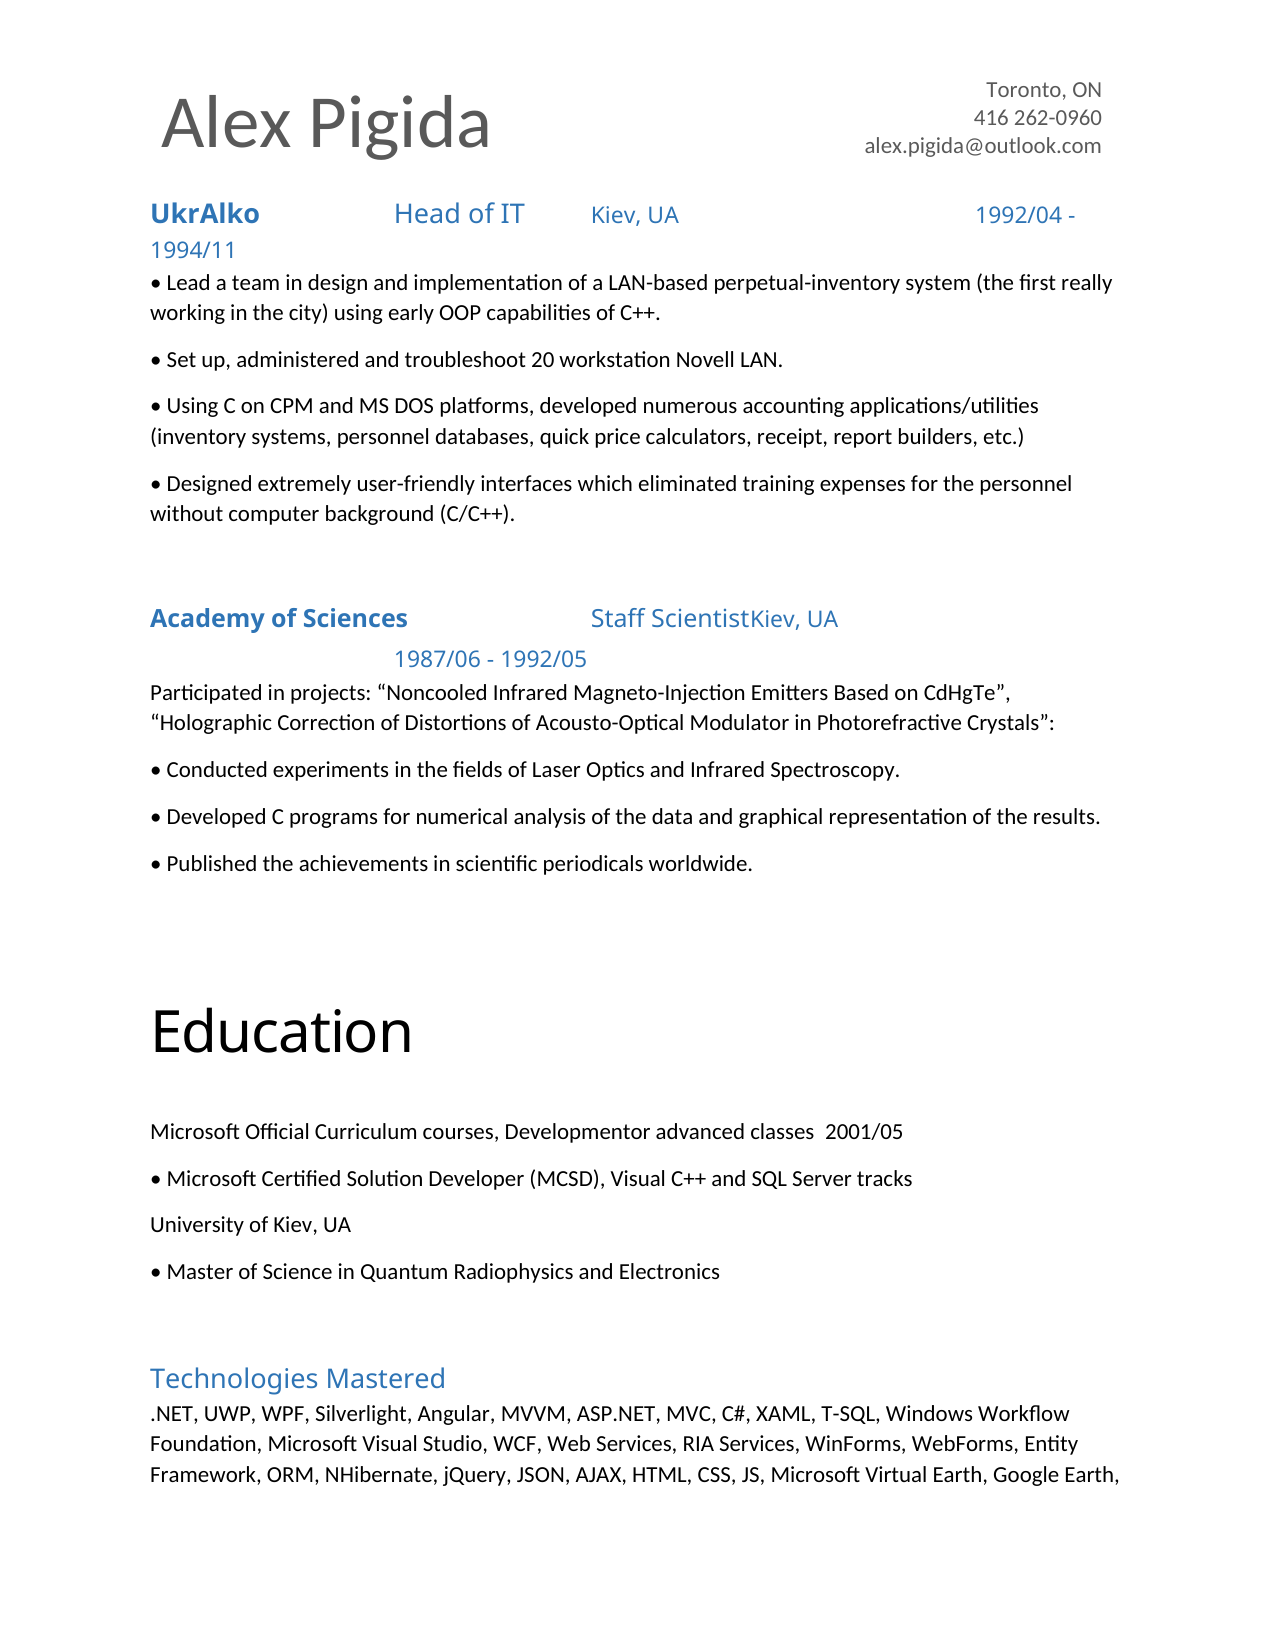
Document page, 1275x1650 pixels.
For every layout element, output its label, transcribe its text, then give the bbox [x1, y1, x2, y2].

text • Designed extremely user-friendly interfaces which eliminated training expenses for the personnel without computer background (C/C++). [150, 469, 1125, 527]
text • Using C on CPM and MS DOS platforms, developed numerous accounting applications/utilities (inventory systems, personnel databases, quick price calculators, receipt, report builders, etc.) [150, 392, 1125, 450]
subtitle UkrAlko Head of IT Kiev, UA 1992/04 - 1994/11 [150, 194, 1125, 265]
text University of Kiev, UA [150, 1211, 1125, 1239]
text • Set up, administered and troubleshoot 20 workstation Novell LAN. [150, 345, 1125, 373]
text • Microsoft Certified Solution Developer (MCSD), Visual C++ and SQL Server tracks [150, 1164, 1125, 1192]
subtitle Academy of Sciences Staff Scientist Kiev, UA 1987/06 - 1992/05 [150, 601, 1125, 675]
text Microsoft Official Curriculum courses, Developmentor advanced classes 2001/05 [150, 1117, 1125, 1145]
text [150, 1399, 1125, 1488]
title Education [150, 991, 1125, 1070]
text • Master of Science in Quantum Radiophysics and Electronics [150, 1257, 1125, 1286]
subtitle Technologies Mastered [150, 1359, 1125, 1396]
text • Published the achievements in scientific periodicals worldwide. [150, 849, 1125, 877]
text • Lead a team in design and implementation of a LAN-based perpetual-inventory system (the first really working in the city) using early OOP capabilities of C++. [150, 268, 1125, 326]
text Participated in projects: “Noncooled Infrared Magneto-Injection Emitters Based on CdHgTe”, “Holographic Correction of Distortions of Acousto-Optical Modulator in Photorefractive Crystals”: [150, 678, 1125, 736]
text • Developed C programs for numerical analysis of the data and graphical representation of the results. [150, 802, 1125, 830]
text • Conducted experiments in the fields of Laser Optics and Infrared Spectroscopy. [150, 755, 1125, 783]
